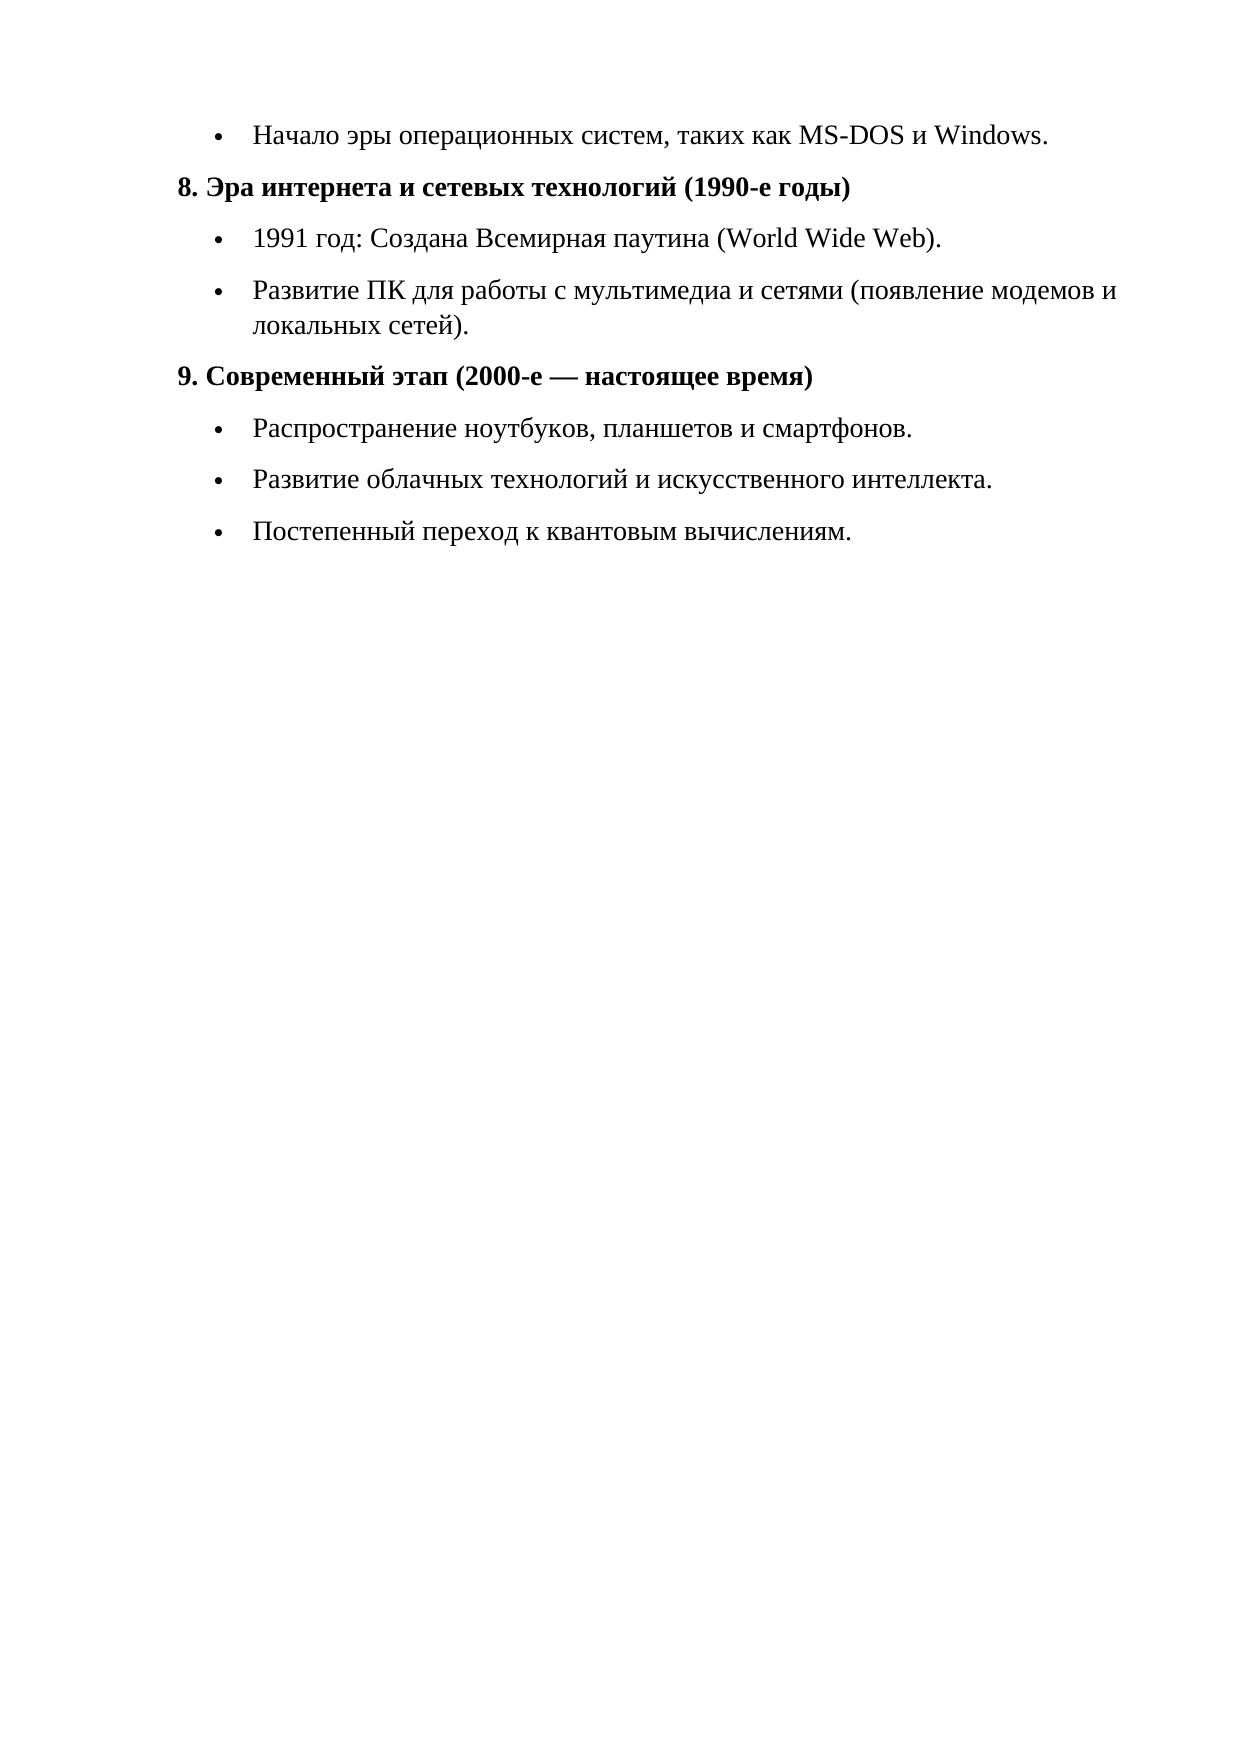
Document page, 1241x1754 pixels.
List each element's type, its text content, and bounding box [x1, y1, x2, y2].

list Постепенный переход к квантовым вычислениям. [215, 514, 1152, 546]
list Распространение ноутбуков, планшетов и смартфонов. [215, 411, 1152, 443]
text 8. Эра интернета и сетевых технологий (1990-е годы) [177, 170, 1152, 202]
list Начало эры операционных систем, таких как MS-DOS и Windows. [215, 118, 1152, 151]
text 9. Современный этап (2000-е — настоящее время) [177, 359, 1152, 392]
list Развитие ПК для работы с мультимедиа и сетями (появление модемов и локальных сетей). [215, 273, 1152, 340]
list 1991 год: Создана Всемирная паутина (World Wide Web). [215, 221, 1152, 254]
list Развитие облачных технологий и искусственного интеллекта. [215, 462, 1152, 495]
